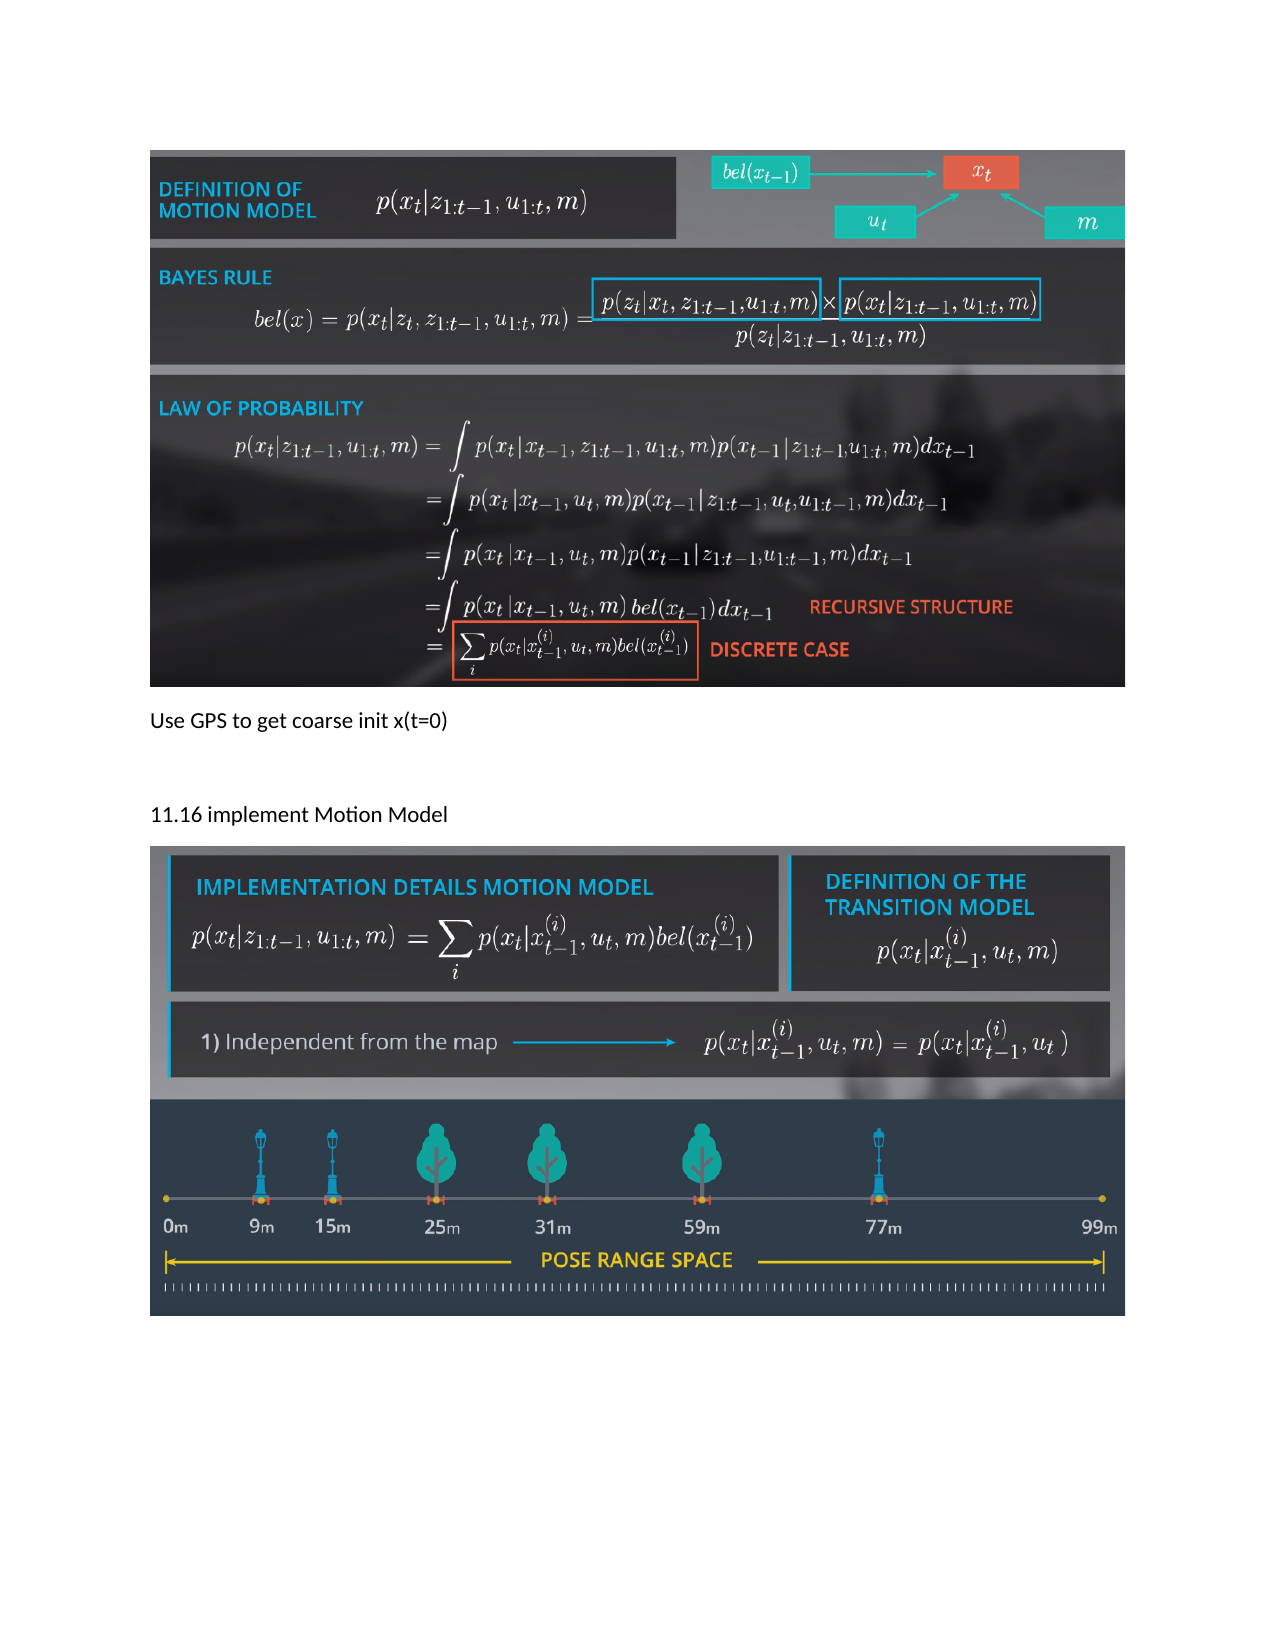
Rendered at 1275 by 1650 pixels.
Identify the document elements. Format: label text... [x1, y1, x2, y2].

text Use GPS to get coarse init x(t=0) [150, 706, 1125, 734]
picture [150, 150, 1125, 687]
text 11.16 implement Motion Model [150, 800, 1125, 828]
picture [150, 846, 1125, 1316]
